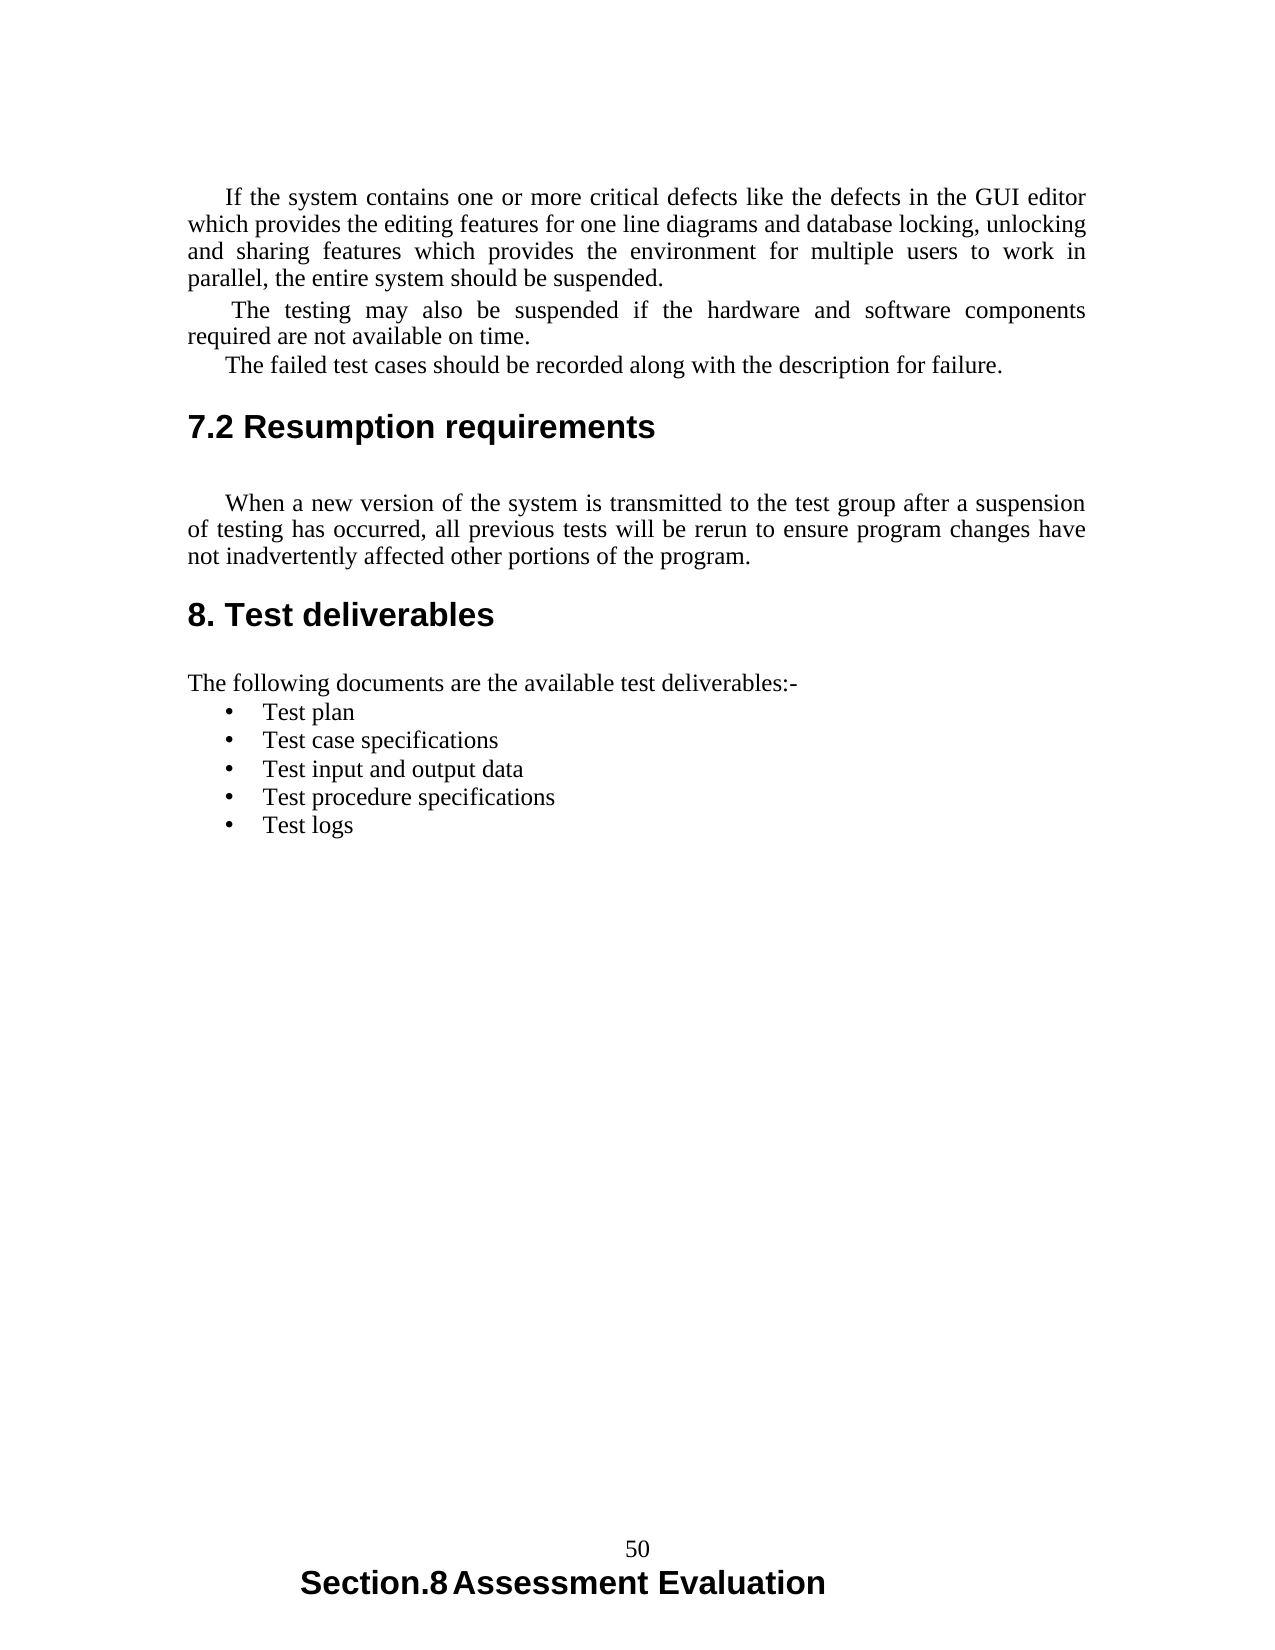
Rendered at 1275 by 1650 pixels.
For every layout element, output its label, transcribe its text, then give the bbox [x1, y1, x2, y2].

list Test procedure specifications [225, 783, 1125, 811]
text The testing may also be suspended if the hardware and software components required are not available on time. [187, 298, 1087, 350]
text 50 [150, 1534, 1125, 1563]
list Test case specifications [225, 726, 1125, 754]
text When a new version of the system is transmitted to the test group after a suspension of testing has occurred, all previous tests will be rerun to ensure program changes have not inadvertently affected other portions of the program. [187, 490, 1087, 569]
list Test plan [225, 697, 1125, 726]
text 7.2 Resumption requirements [187, 407, 1125, 446]
text 8. Test deliverables [187, 595, 1125, 633]
text If the system contains one or more critical defects like the defects in the GUI editor which provides the editing features for one line diagrams and database locking, unlocking and sharing features which provides the environment for multiple users to work in parallel, the entire system should be suspended. [187, 184, 1087, 292]
text The following documents are the available test deliverables:- [187, 668, 1125, 697]
list Test input and output data [225, 754, 1125, 783]
list Test logs [225, 811, 1125, 840]
text The failed test cases should be recorded along with the description for failure. [225, 350, 1125, 378]
text Section.8 Assessment Evaluation [300, 1563, 1125, 1602]
